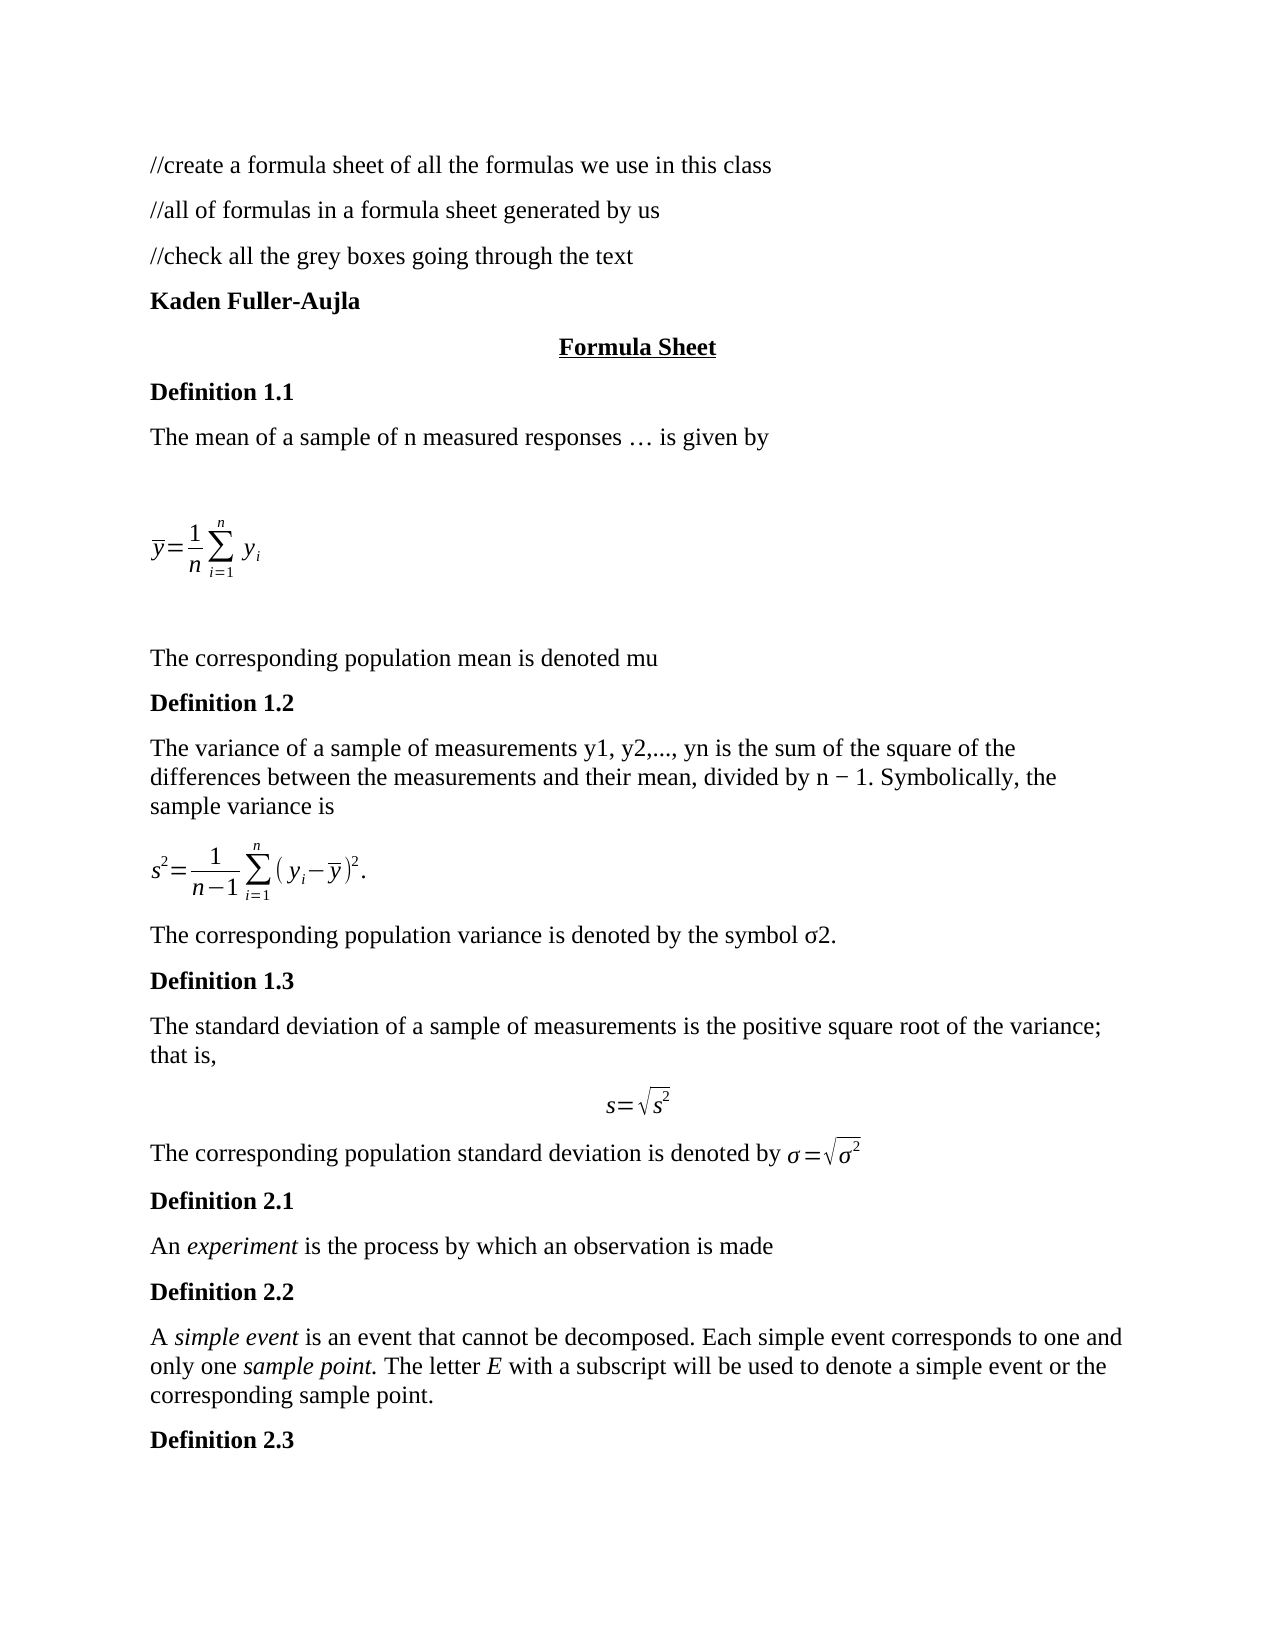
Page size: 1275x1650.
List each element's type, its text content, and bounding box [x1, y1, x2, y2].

text Definition 1.3 [150, 966, 1125, 994]
text The standard deviation of a sample of measurements is the positive square root of the variance; that is, [150, 1011, 1125, 1069]
text Formula Sheet [150, 332, 1125, 360]
text The corresponding population standard deviation is denoted by [150, 1136, 1125, 1169]
text Definition 2.3 [150, 1425, 1125, 1454]
text A simple event is an event that cannot be decomposed. Each simple event corresponds to one and only one sample point. The letter E with a subscript will be used to denote a simple event or the corresponding sample point. [150, 1322, 1125, 1408]
text Definition 2.2 [150, 1277, 1125, 1306]
text The variance of a sample of measurements y1, y2,..., yn is the sum of the square of the differences between the measurements and their mean, divided by n − 1. Symbolically, the sample variance is [150, 733, 1125, 820]
text The corresponding population mean is denoted mu [150, 643, 1125, 671]
text Kaden Fuller-Aujla [150, 286, 1125, 315]
text //create a formula sheet of all the formulas we use in this class [150, 150, 1125, 179]
text Definition 2.1 [150, 1186, 1125, 1215]
text //all of formulas in a formula sheet generated by us [150, 195, 1125, 224]
text An experiment is the process by which an observation is made [150, 1231, 1125, 1260]
text //check all the grey boxes going through the text [150, 241, 1125, 269]
text The corresponding population variance is denoted by the symbol σ2. [150, 920, 1125, 949]
text The mean of a sample of n measured responses … is given by [150, 422, 1125, 451]
text Definition 1.1 [150, 377, 1125, 406]
text Definition 1.2 [150, 688, 1125, 717]
